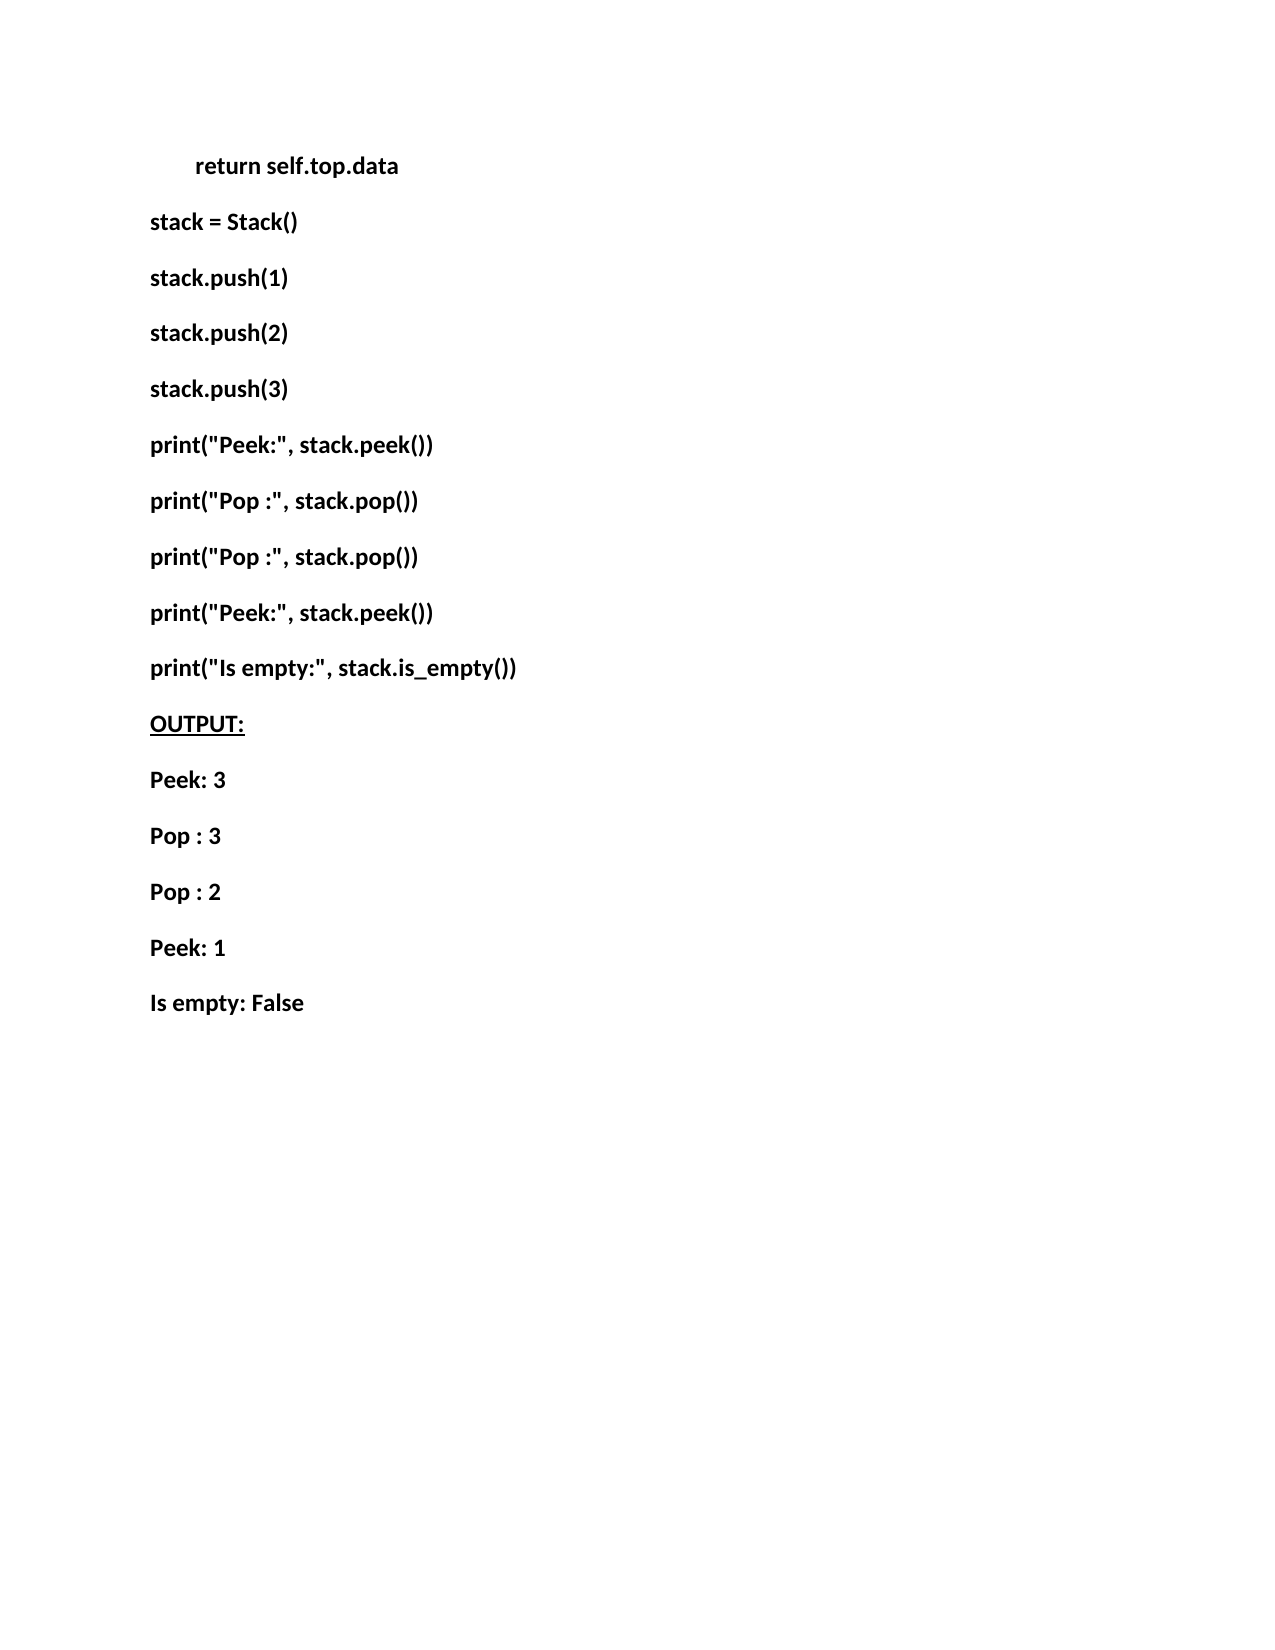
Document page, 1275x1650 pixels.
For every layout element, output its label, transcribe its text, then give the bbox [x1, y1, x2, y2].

text stack.push(3) [150, 373, 1125, 404]
text print("Is empty:", stack.is_empty()) [150, 652, 1125, 683]
text print("Pop :", stack.pop()) [150, 485, 1125, 516]
text stack.push(1) [150, 262, 1125, 292]
text Pop : 2 [150, 876, 1125, 906]
text Peek: 3 [150, 764, 1125, 795]
text stack.push(2) [150, 317, 1125, 348]
text Is empty: False [150, 987, 1125, 1018]
text print("Peek:", stack.peek()) [150, 429, 1125, 460]
text print("Pop :", stack.pop()) [150, 541, 1125, 571]
text Pop : 3 [150, 820, 1125, 851]
text OUTPUT: [150, 708, 1125, 739]
text print("Peek:", stack.peek()) [150, 597, 1125, 627]
text Peek: 1 [150, 932, 1125, 962]
text return self.top.data [150, 150, 1125, 181]
text stack = Stack() [150, 206, 1125, 236]
